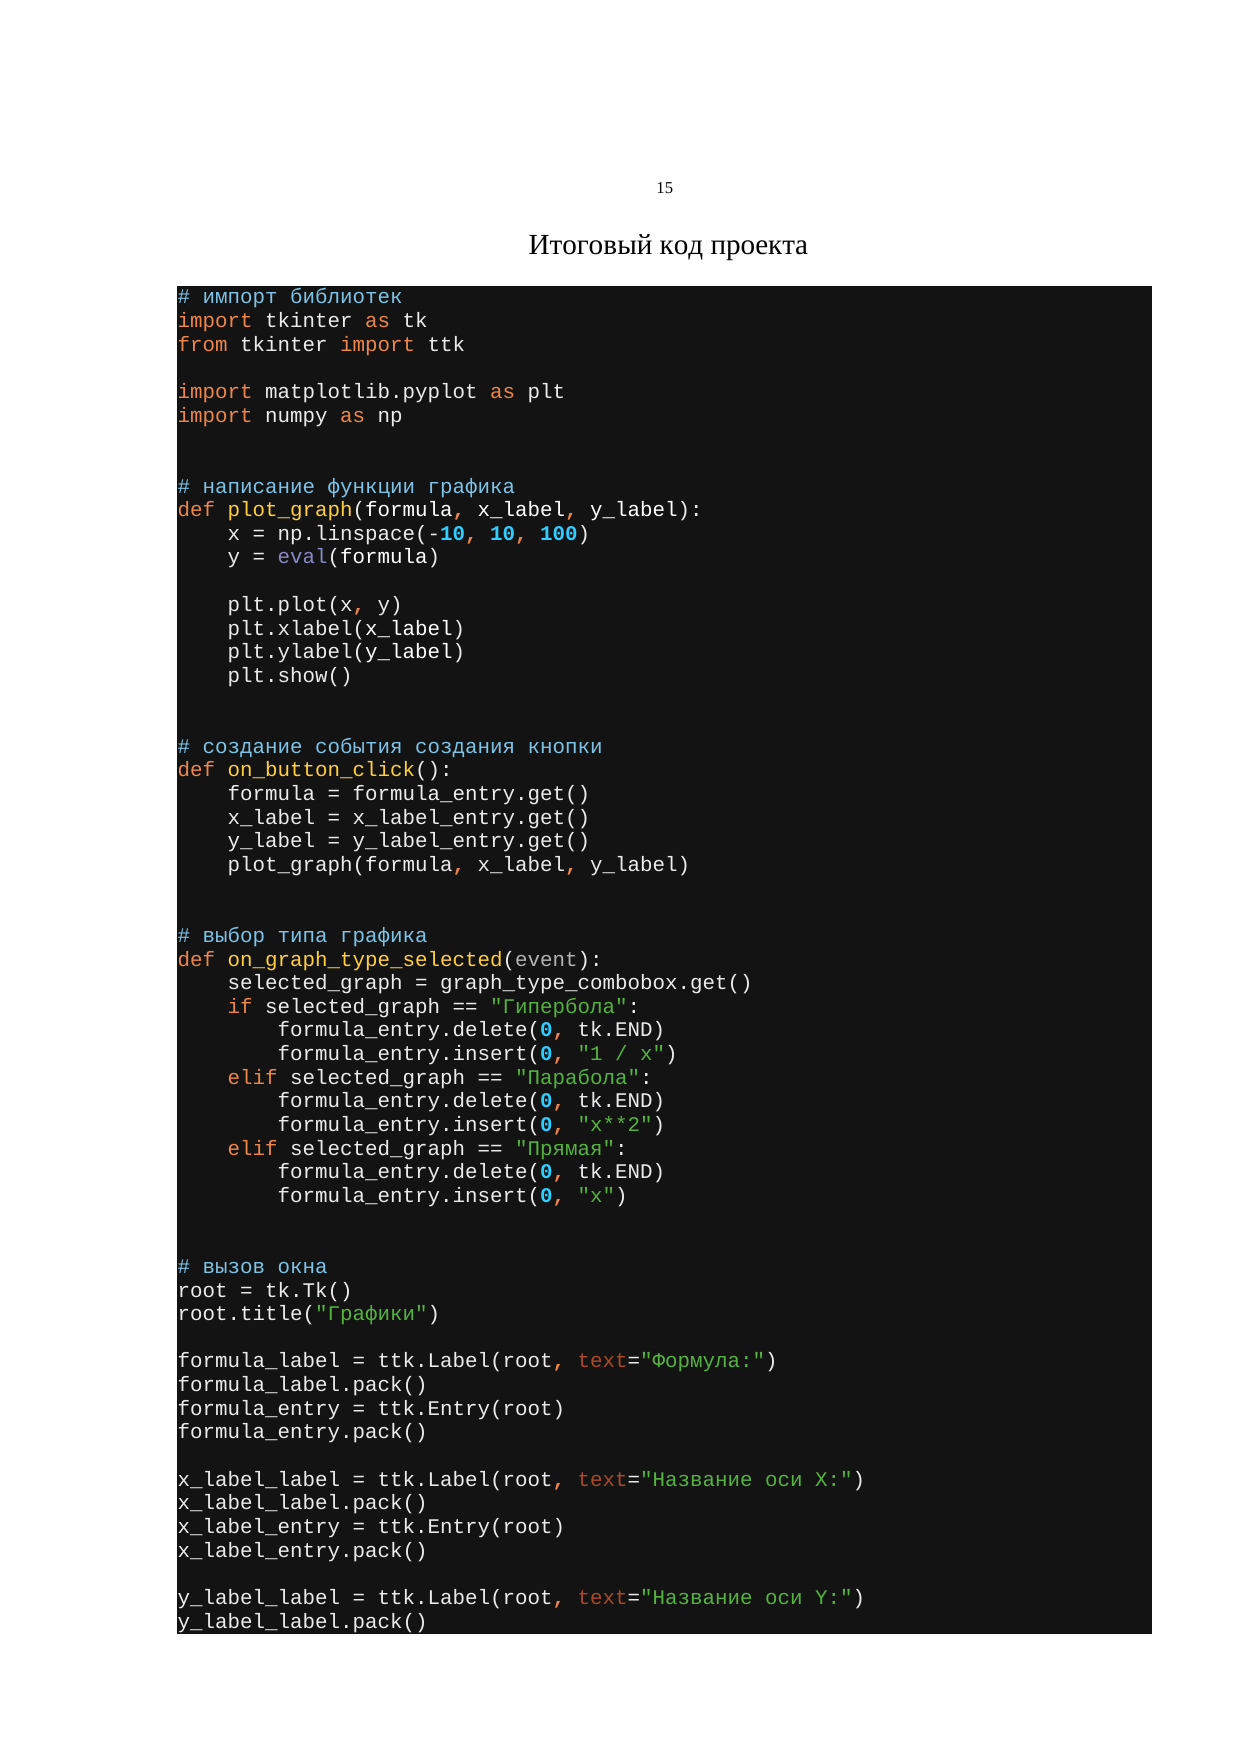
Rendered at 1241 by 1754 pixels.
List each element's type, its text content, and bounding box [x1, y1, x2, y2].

text Итоговый код проекта [177, 227, 1152, 261]
text 15 [177, 177, 1152, 197]
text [177, 286, 1152, 1634]
